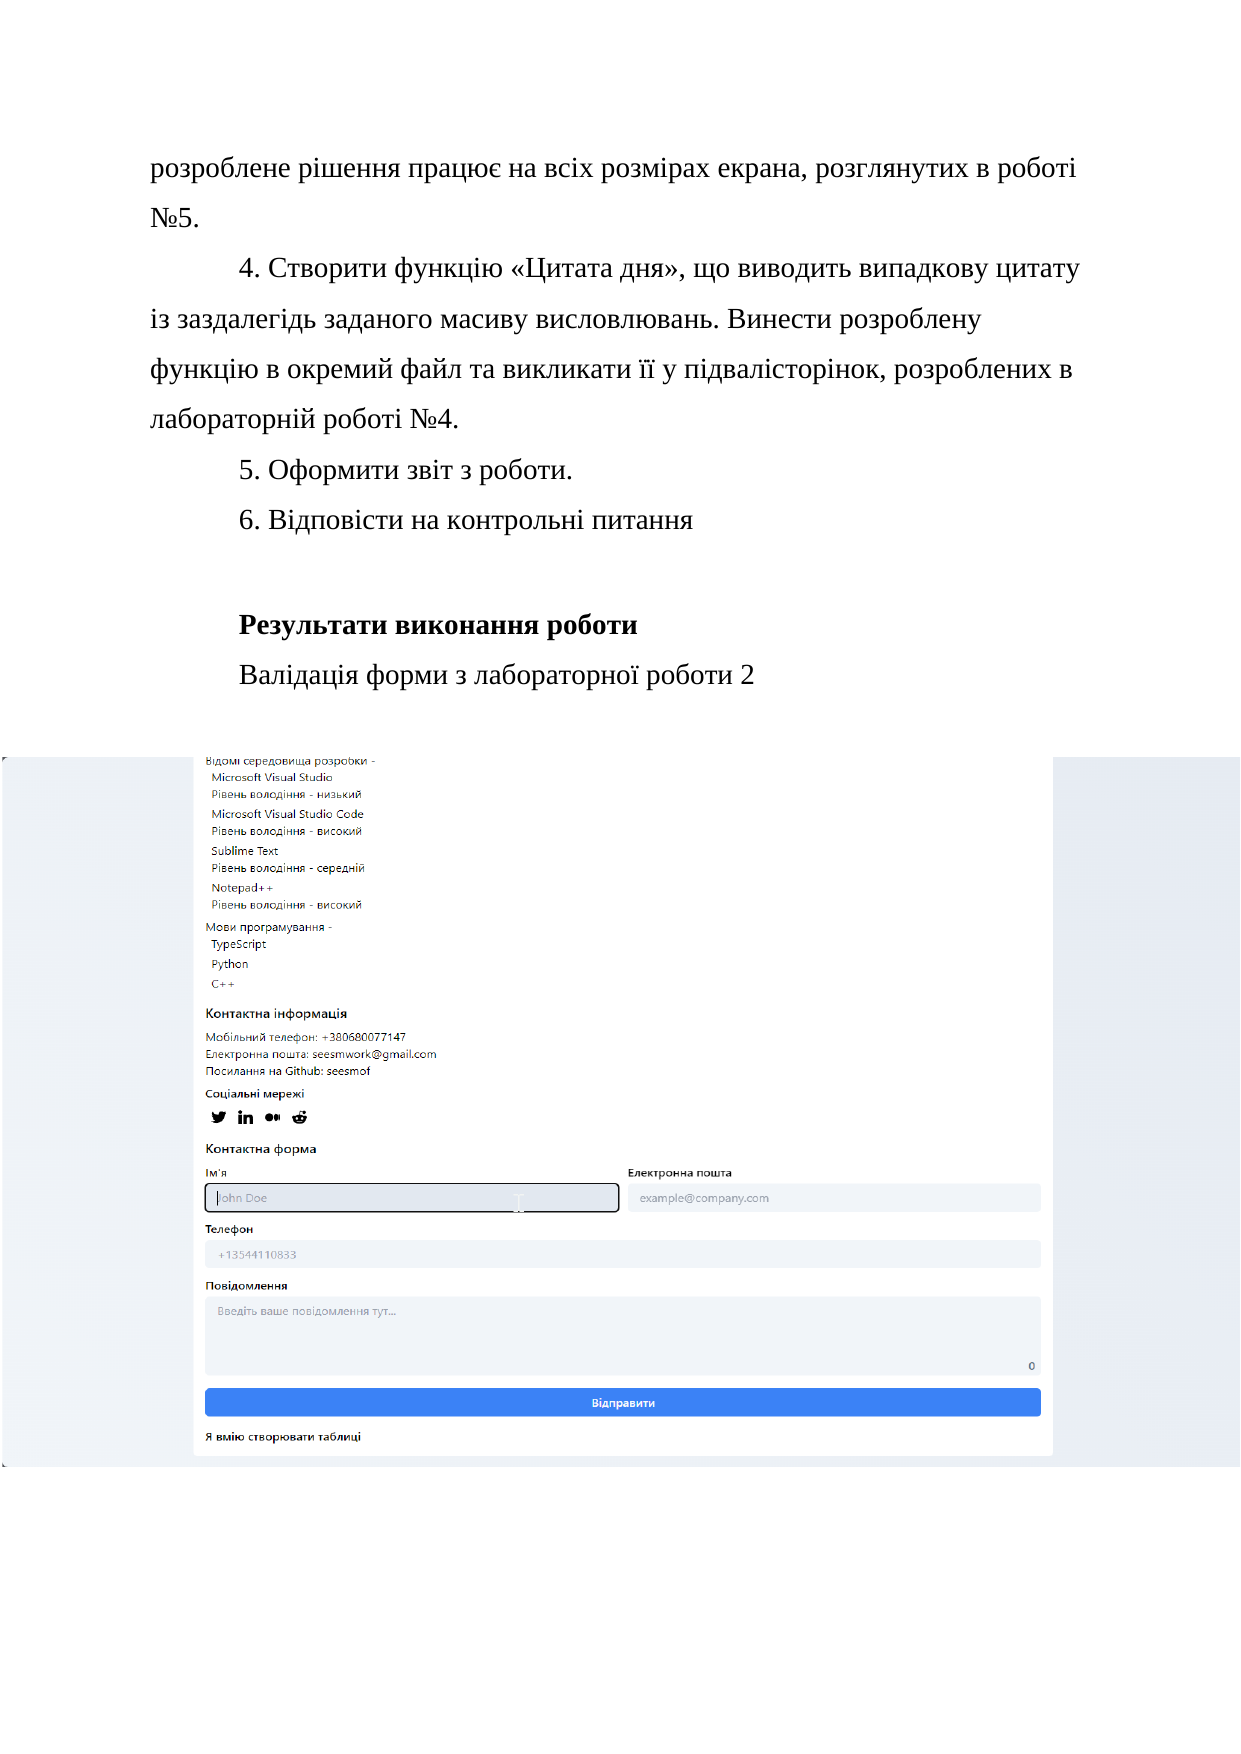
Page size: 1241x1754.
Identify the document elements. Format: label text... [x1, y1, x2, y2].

text 4. Створити функцію «Цитата дня», що виводить випадкову цитату із заздалегідь заданого масиву висловлювань. Винести розроблену функцію в окремий файл та викликати її у підвалісторінок, розроблених в лабораторній роботі №4. [150, 251, 1090, 435]
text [150, 150, 1090, 234]
text Валідація форми з лабораторної роботи 2 [150, 657, 1090, 691]
text 5. Оформити звіт з роботи. [150, 452, 1090, 485]
text 6. Відповісти на контрольні питання [150, 502, 1090, 536]
picture [2, 757, 1241, 1467]
text Результати виконання роботи [150, 607, 1090, 641]
